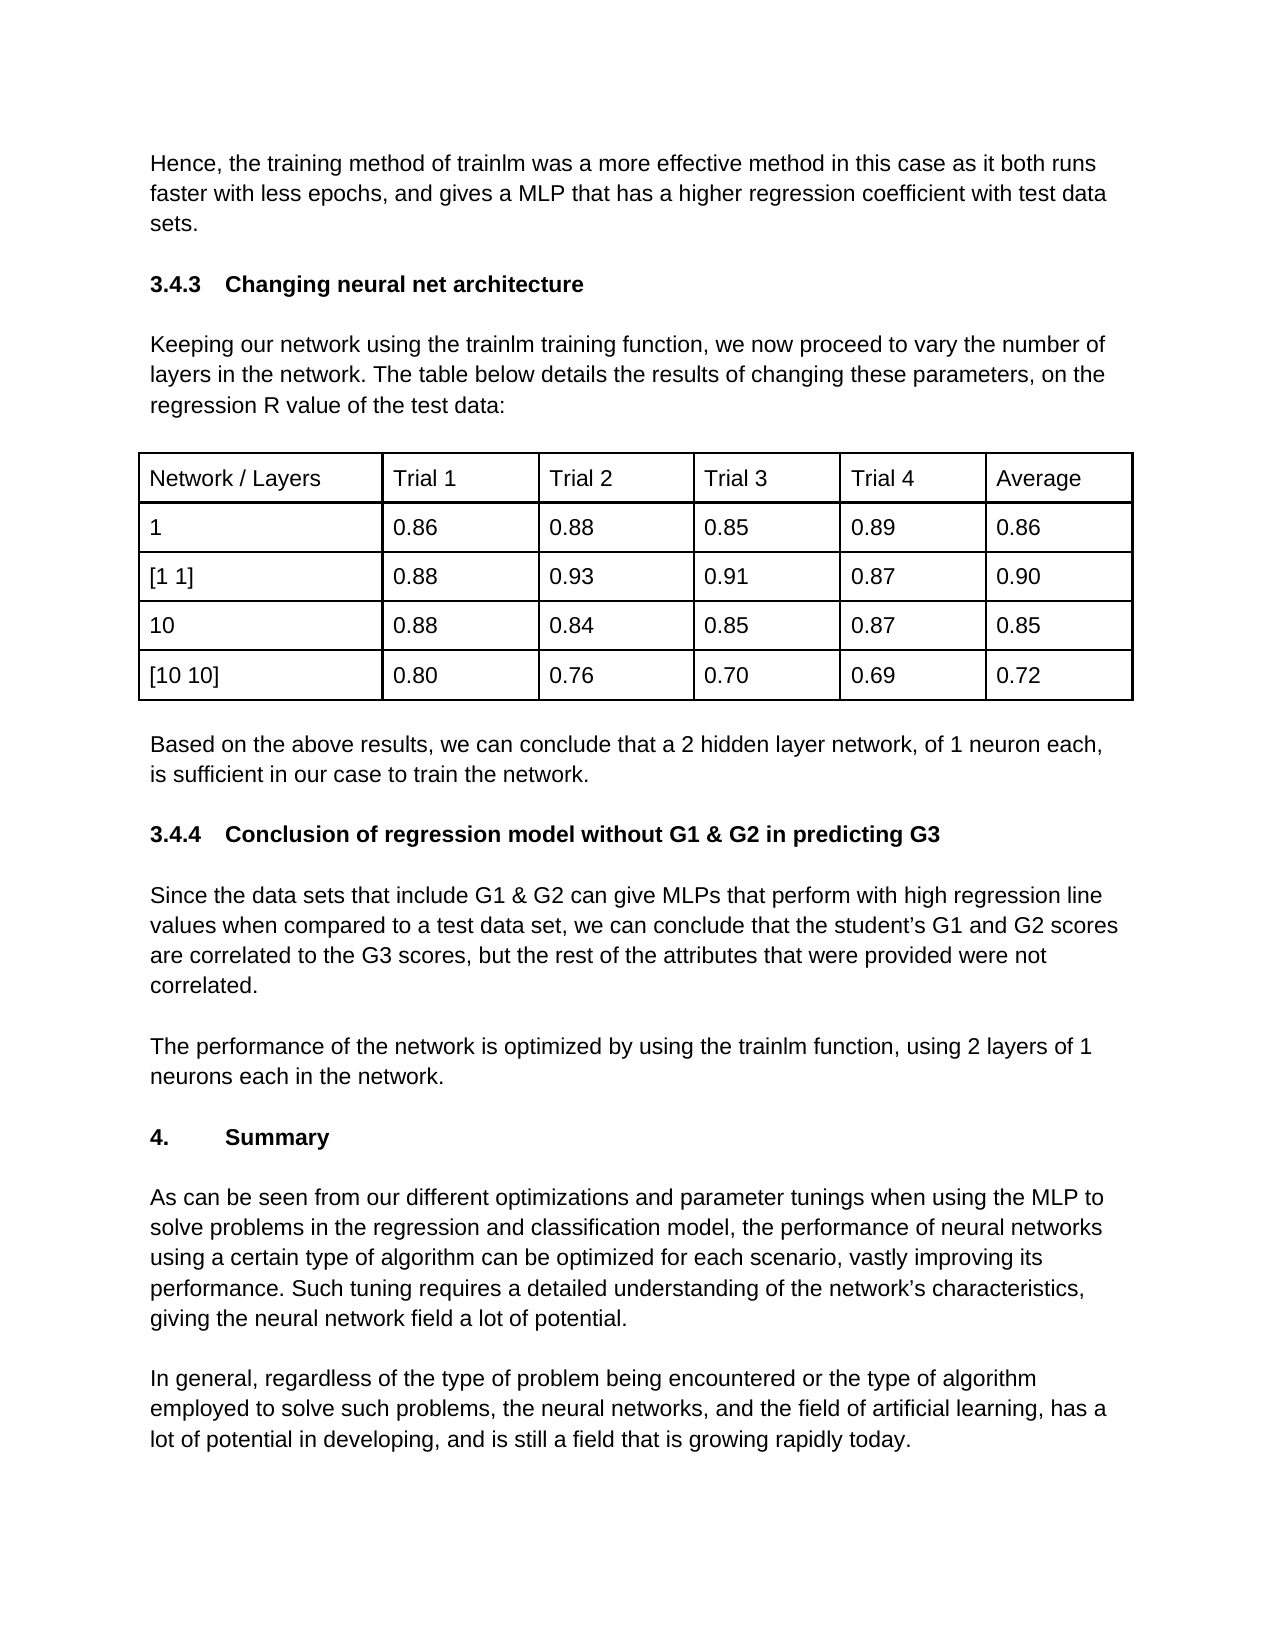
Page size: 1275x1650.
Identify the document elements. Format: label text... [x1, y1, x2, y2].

table_cell 0.86 [987, 504, 1131, 551]
text As can be seen from our different optimizations and parameter tunings when using the MLP to solve problems in the regression and classification model, the performance of neural networks using a certain type of algorithm can be optimized for each scenario, vastly improving its performance. Such tuning requires a detailed understanding of the network’s characteristics, giving the neural network field a lot of potential. [150, 1184, 1125, 1331]
table_header Trial 4 [841, 454, 985, 501]
table_cell 0.76 [540, 651, 693, 698]
table_cell 0.88 [540, 504, 693, 551]
table_cell 0.89 [841, 504, 985, 551]
table_cell 1 [140, 504, 381, 551]
table_cell 0.87 [841, 553, 985, 600]
table_cell 0.87 [841, 602, 985, 649]
table_cell 0.86 [384, 504, 538, 551]
table_cell 0.88 [384, 602, 538, 649]
table_header Trial 2 [540, 454, 693, 501]
text Keeping our network using the trainlm training function, we now proceed to vary the number of layers in the network. The table below details the results of changing these parameters, on the regression R value of the test data: [150, 331, 1125, 418]
text Hence, the training method of trainlm was a more effective method in this case as it both runs faster with less epochs, and gives a MLP that has a higher regression coefficient with test data sets. [150, 150, 1125, 237]
table_cell [10 10] [140, 651, 381, 698]
text Based on the above results, we can conclude that a 2 hidden layer network, of 1 neuron each, is sufficient in our case to train the network. [150, 731, 1125, 787]
table_cell 10 [140, 602, 381, 649]
table_header Trial 1 [384, 454, 538, 501]
table_cell 0.90 [987, 553, 1131, 600]
table_header Network / Layers [140, 454, 381, 501]
table_cell 0.91 [695, 553, 839, 600]
text 3.4.3 Changing neural net architecture [150, 271, 1125, 297]
text 3.4.4 Conclusion of regression model without G1 & G2 in predicting G3 [150, 821, 1125, 848]
table_cell 0.72 [987, 651, 1131, 698]
table_header Trial 3 [695, 454, 839, 501]
text Since the data sets that include G1 & G2 can give MLPs that perform with high regression line values when compared to a test data set, we can conclude that the student’s G1 and G2 scores are correlated to the G3 scores, but the rest of the attributes that were provided were not correlated. [150, 882, 1125, 999]
text In general, regardless of the type of problem being encountered or the type of algorithm employed to solve such problems, the neural networks, and the field of artificial learning, has a lot of potential in developing, and is still a field that is growing rapidly today. [150, 1365, 1125, 1452]
table_cell 0.80 [384, 651, 538, 698]
table_cell [1 1] [140, 553, 381, 600]
table_cell 0.85 [695, 602, 839, 649]
table_header Average [987, 454, 1131, 501]
text The performance of the network is optimized by using the trainlm function, using 2 layers of 1 neurons each in the network. [150, 1033, 1125, 1089]
text 4. Summary [150, 1123, 1125, 1150]
table_cell 0.88 [384, 553, 538, 600]
table_cell 0.85 [695, 504, 839, 551]
table_cell 0.70 [695, 651, 839, 698]
table_cell 0.84 [540, 602, 693, 649]
table_cell 0.85 [987, 602, 1131, 649]
table_cell 0.69 [841, 651, 985, 698]
table_cell 0.93 [540, 553, 693, 600]
